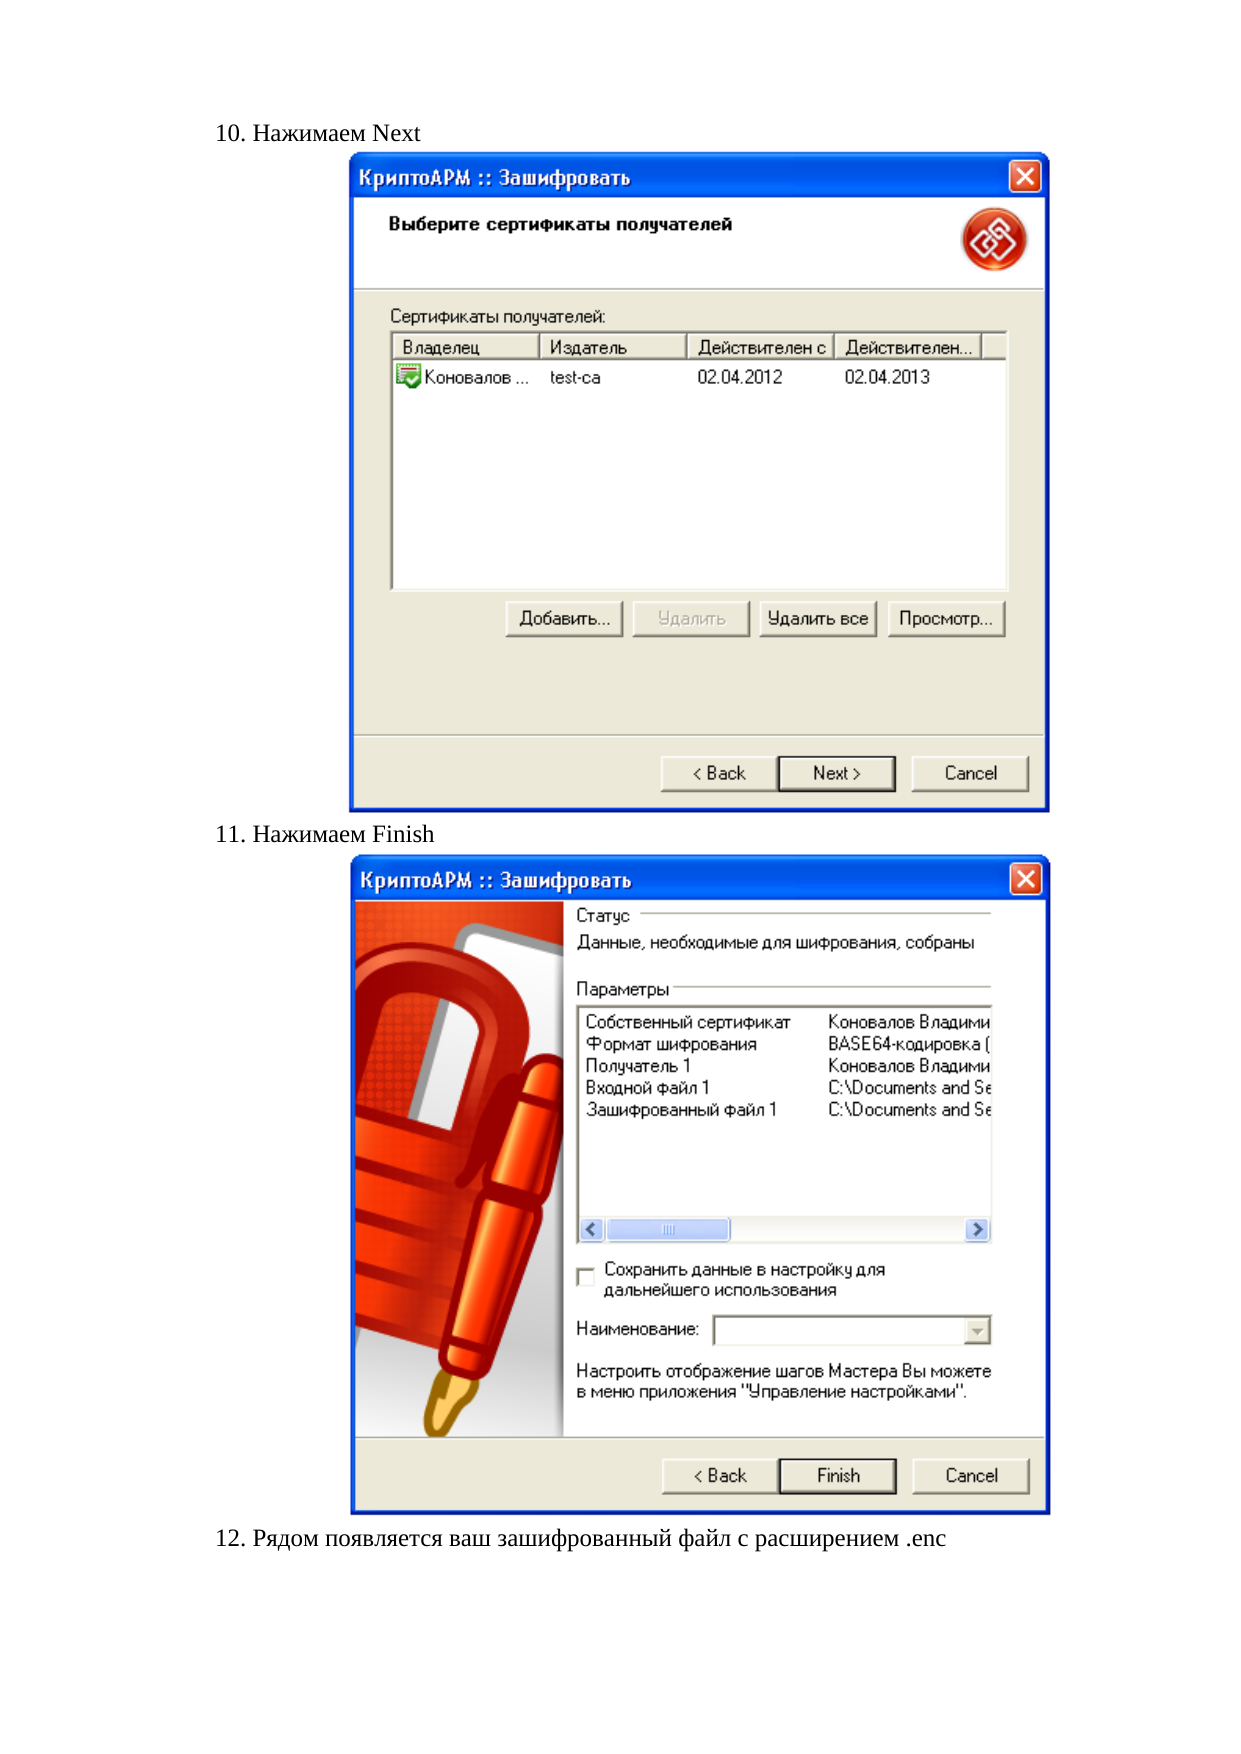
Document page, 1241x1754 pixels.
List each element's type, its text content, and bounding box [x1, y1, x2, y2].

list Нажимаем Finish [215, 819, 1152, 847]
list Рядом появляется ваш зашифрованный файл с расширением .enc [215, 1523, 1152, 1552]
picture [340, 146, 1064, 819]
list Нажимаем Next [215, 118, 1152, 147]
picture [343, 847, 1060, 1523]
